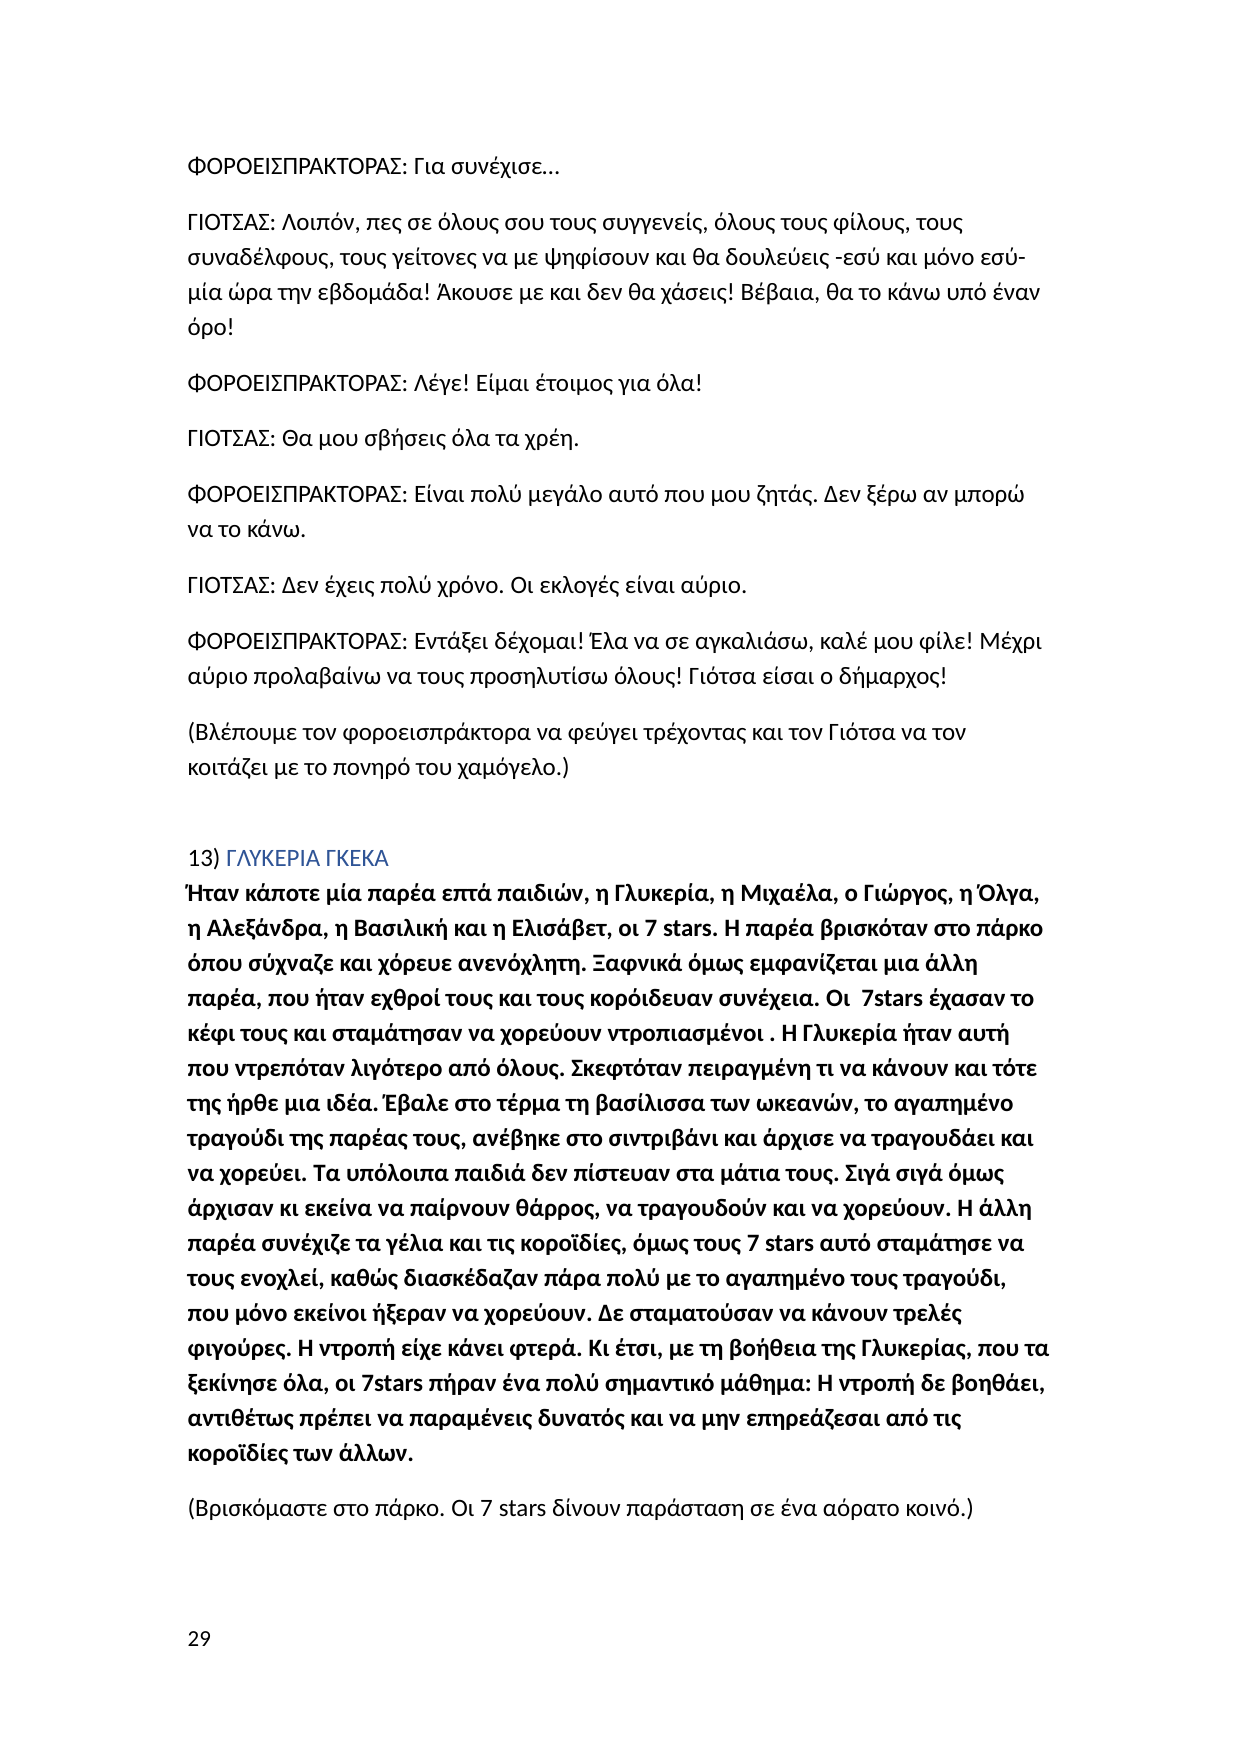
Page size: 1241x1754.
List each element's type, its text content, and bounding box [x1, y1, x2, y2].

text ΦΟΡΟΕΙΣΠΡΑΚΤΟΡΑΣ: Για συνέχισε… [187, 150, 1053, 181]
text ΓΙΟΤΣΑΣ: Δεν έχεις πολύ χρόνο. Οι εκλογές είναι αύριο. [187, 569, 1053, 600]
text ΦΟΡΟΕΙΣΠΡΑΚΤΟΡΑΣ: Λέγε! Είμαι έτοιμος για όλα! [187, 367, 1053, 397]
text (Βλέπουμε τον φοροεισπράκτορα να φεύγει τρέχοντας και τον Γιότσα να τον κοιτάζει με το πονηρό του χαμόγελο.) [187, 716, 1053, 781]
text 13) ΓΛΥΚΕΡΙΑ ΓΚΕΚΑ Ήταν κάποτε μία παρέα επτά παιδιών, η Γλυκερία, η Μιχαέλα, ο Γιώργος, η Όλγα, η Αλεξάνδρα, η Βασιλική και η Ελισάβετ, οι 7 stars. Η παρέα βρισκόταν στο πάρκο όπου σύχναζε και χόρευε ανενόχλητη. Ξαφνικά όμως εμφανίζεται μια άλλη παρέα, που ήταν εχθροί τους και τους κορόιδευαν συνέχεια. Οι 7stars έχασαν το κέφι τους και σταμάτησαν να χορεύουν ντροπιασμένοι . Η Γλυκερία ήταν αυτή που ντρεπόταν λιγότερο από όλους. Σκεφτόταν πειραγμένη τι να κάνουν και τότε της ήρθε μια ιδέα. Έβαλε στο τέρμα τη βασίλισσα των ωκεανών, το αγαπημένο τραγούδι της παρέας τους, ανέβηκε στο σιντριβάνι και άρχισε να τραγουδάει και να χορεύει. Τα υπόλοιπα παιδιά δεν πίστευαν στα μάτια τους. Σιγά σιγά όμως άρχισαν κι εκείνα να παίρνουν θάρρος, να τραγουδούν και να χορεύουν. Η άλλη παρέα συνέχιζε τα γέλια και τις κοροϊδίες, όμως τους 7 stars αυτό σταμάτησε να τους ενοχλεί, καθώς διασκέδαζαν πάρα πολύ με το αγαπημένο τους τραγούδι, που μόνο εκείνοι ήξεραν να χορεύουν. Δε σταματούσαν να κάνουν τρελές φιγούρες. Η ντροπή είχε κάνει φτερά. Κι έτσι, με τη βοήθεια της Γλυκερίας, που τα ξεκίνησε όλα, οι 7stars πήραν ένα πολύ σημαντικό μάθημα: Η ντροπή δε βοηθάει, αντιθέτως πρέπει να παραμένεις δυνατός και να μην επηρεάζεσαι από τις κοροϊδίες των άλλων. [187, 842, 1053, 1467]
text (Βρισκόμαστε στο πάρκο. Οι 7 stars δίνουν παράσταση σε ένα αόρατο κοινό.) [187, 1492, 1053, 1523]
text ΓΙΟΤΣΑΣ: Θα μου σβήσεις όλα τα χρέη. [187, 422, 1053, 453]
text ΦΟΡΟΕΙΣΠΡΑΚΤΟΡΑΣ: Εντάξει δέχομαι! Έλα να σε αγκαλιάσω, καλέ μου φίλε! Μέχρι αύριο προλαβαίνω να τους προσηλυτίσω όλους! Γιότσα είσαι ο δήμαρχος! [187, 625, 1053, 691]
text ΓΙΟΤΣΑΣ: Λοιπόν, πες σε όλους σου τους συγγενείς, όλους τους φίλους, τους συναδέλφους, τους γείτονες να με ψηφίσουν και θα δουλεύεις -εσύ και μόνο εσύ- μία ώρα την εβδομάδα! Άκουσε με και δεν θα χάσεις! Βέβαια, θα το κάνω υπό έναν όρο! [187, 206, 1053, 341]
text ΦΟΡΟΕΙΣΠΡΑΚΤΟΡΑΣ: Είναι πολύ μεγάλο αυτό που μου ζητάς. Δεν ξέρω αν μπορώ να το κάνω. [187, 478, 1053, 544]
